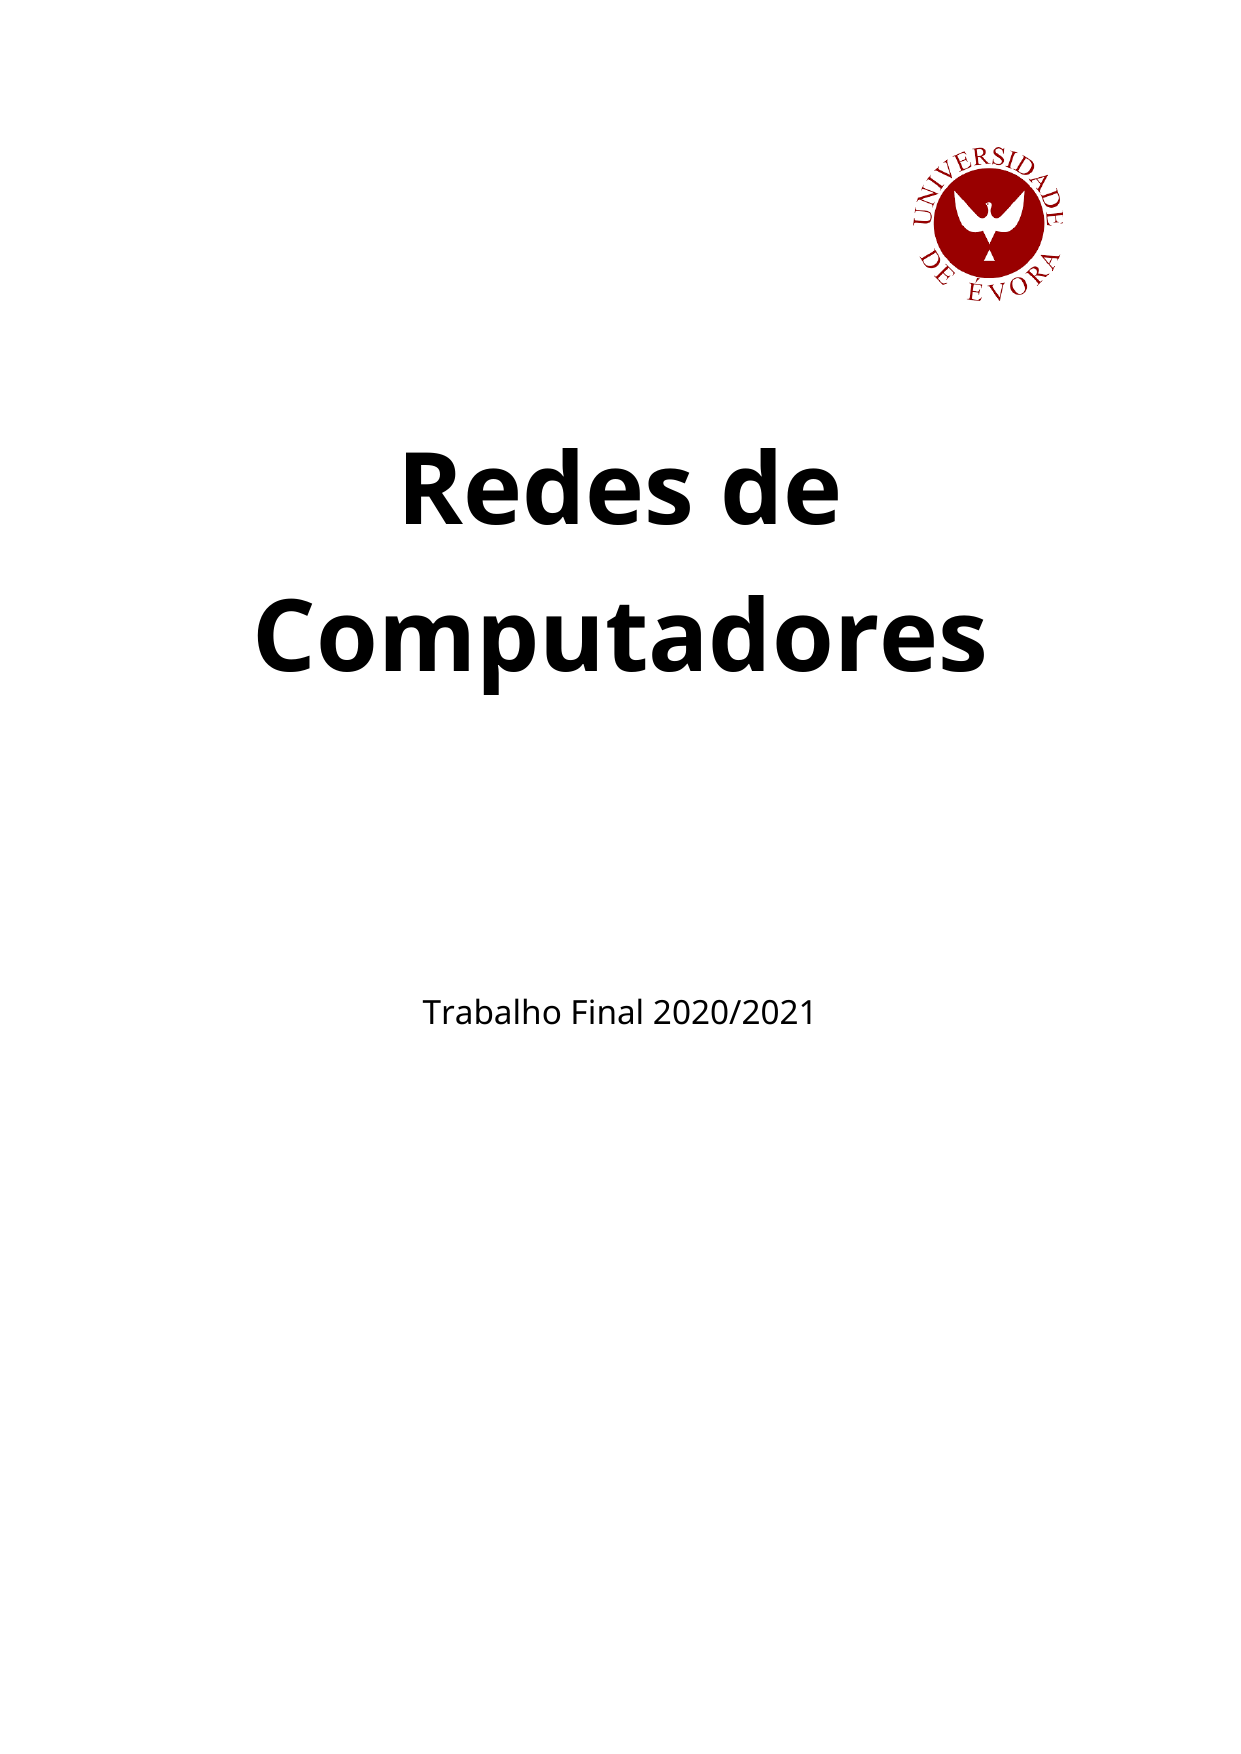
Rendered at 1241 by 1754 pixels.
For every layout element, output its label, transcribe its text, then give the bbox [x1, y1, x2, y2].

subtitle Redes de Computadores [177, 418, 1063, 701]
text Trabalho Final 2020/2021 [177, 989, 1063, 1034]
picture [913, 147, 1063, 301]
